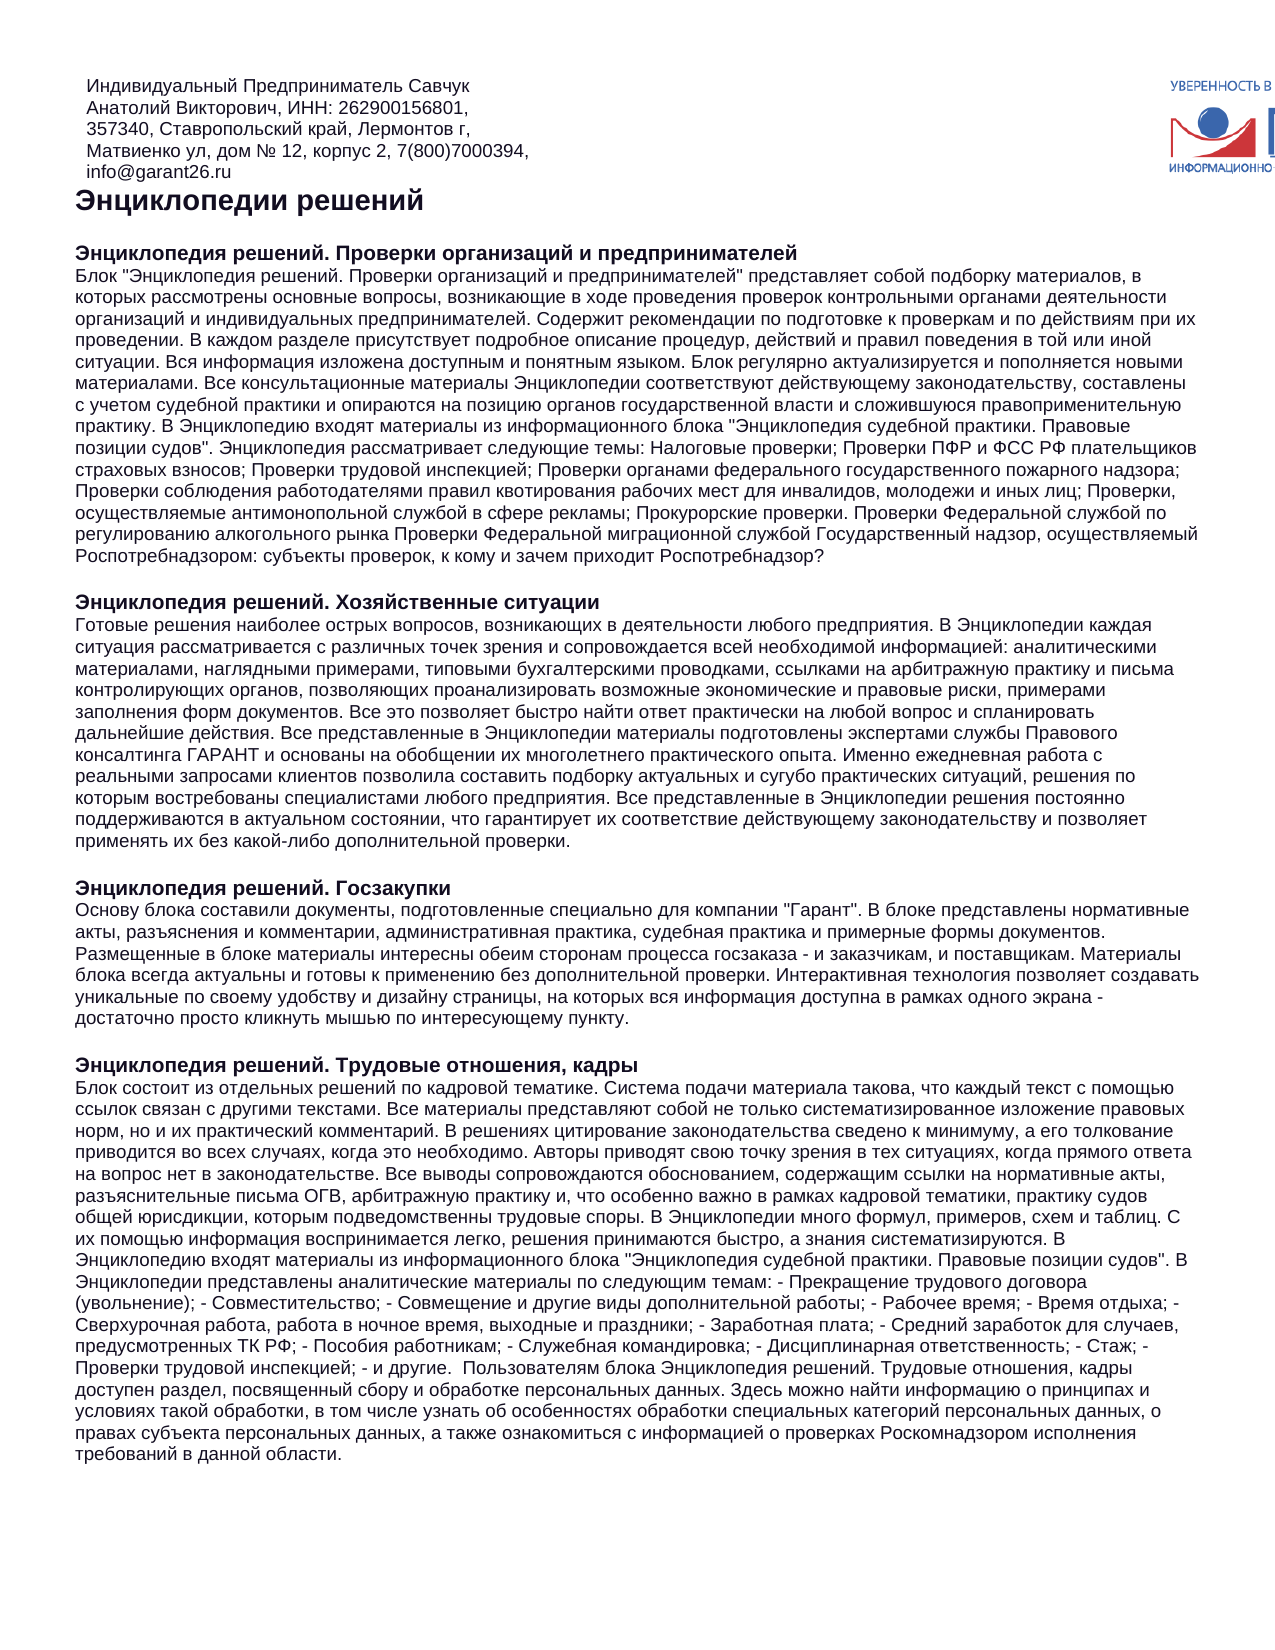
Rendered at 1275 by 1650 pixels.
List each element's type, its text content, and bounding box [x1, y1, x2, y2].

text Блок состоит из отдельных решений по кадровой тематике. Система подачи материала такова, что каждый текст с помощью ссылок связан с другими текстами. Все материалы представляют собой не только систематизированное изложение правовых норм, но и их практический комментарий. В решениях цитирование законодательства сведено к минимуму, а его толкование приводится во всех случаях, когда это необходимо. Авторы приводят свою точку зрения в тех ситуациях, когда прямого ответа на вопрос нет в законодательстве. Все выводы сопровождаются обоснованием, содержащим ссылки на нормативные акты, разъяснительные письма ОГВ, арбитражную практику и, что особенно важно в рамках кадровой тематики, практику судов общей юрисдикции, которым подведомственны трудовые споры. В Энциклопедии много формул, примеров, схем и таблиц. С их помощью информация воспринимается легко, решения принимаются быстро, а знания систематизируются. В Энциклопедию входят материалы из информационного блока "Энциклопедия судебной практики. Правовые позиции судов". В Энциклопедии представлены аналитические материалы по следующим темам: - Прекращение трудового договора (увольнение); - Совместительство; - Совмещение и другие виды дополнительной работы; - Рабочее время; - Время отдыха; - Сверхурочная работа, работа в ночное время, выходные и праздники; - Заработная плата; - Средний заработок для случаев, предусмотренных ТК РФ; - Пособия работникам; - Служебная командировка; - Дисциплинарная ответственность; - Стаж; - Проверки трудовой инспекцией; - и другие. Пользователям блока Энциклопедия решений. Трудовые отношения, кадры доступен раздел, посвященный сбору и обработке персональных данных. Здесь можно найти информацию о принципах и условиях такой обработки, в том числе узнать об особенностях обработки специальных категорий персональных данных, о правах субъекта персональных данных, а также ознакомиться с информацией о проверках Роскомнадзором исполнения требований в данной области. [75, 1077, 1200, 1465]
text Энциклопедия решений. Хозяйственные ситуации [75, 590, 1200, 614]
text Основу блока составили документы, подготовленные специально для компании "Гарант". В блоке представлены нормативные акты, разъяснения и комментарии, административная практика, судебная практика и примерные формы документов. Размещенные в блоке материалы интересны обеим сторонам процесса госзаказа - и заказчикам, и поставщикам. Материалы блока всегда актуальны и готовы к применению без дополнительной проверки. Интерактивная технология позволяет создавать уникальные по своему удобству и дизайну страницы, на которых вся информация доступна в рамках одного экрана - достаточно просто кликнуть мышью по интересующему пункту. [75, 899, 1200, 1029]
text Блок "Энциклопедия решений. Проверки организаций и предпринимателей" представляет собой подборку материалов, в которых рассмотрены основные вопросы, возникающие в ходе проведения проверок контрольными органами деятельности организаций и индивидуальных предпринимателей. Содержит рекомендации по подготовке к проверкам и по действиям при их проведении. В каждом разделе присутствует подробное описание процедур, действий и правил поведения в той или иной ситуации. Вся информация изложена доступным и понятным языком. Блок регулярно актуализируется и пополняется новыми материалами. Все консультационные материалы Энциклопедии соответствуют действующему законодательству, составлены с учетом судебной практики и опираются на позицию органов государственной власти и сложившуюся правоприменительную практику. В Энциклопедию входят материалы из информационного блока "Энциклопедия судебной практики. Правовые позиции судов". Энциклопедия рассматривает следующие темы: Налоговые проверки; Проверки ПФР и ФСС РФ плательщиков страховых взносов; Проверки трудовой инспекцией; Проверки органами федерального государственного пожарного надзора; Проверки соблюдения работодателями правил квотирования рабочих мест для инвалидов, молодежи и иных лиц; Проверки, осуществляемые антимонопольной службой в сфере рекламы; Прокурорские проверки. Проверки Федеральной службой по регулированию алкогольного рынка Проверки Федеральной миграционной службой Государственный надзор, осуществляемый Роспотребнадзором: субъекты проверок, к кому и зачем приходит Роспотребнадзор? [75, 264, 1200, 566]
text Готовые решения наиболее острых вопросов, возникающих в деятельности любого предприятия. В Энциклопедии каждая ситуация рассматривается с различных точек зрения и сопровождается всей необходимой информацией: аналитическими материалами, наглядными примерами, типовыми бухгалтерскими проводками, ссылками на арбитражную практику и письма контролирующих органов, позволяющих проанализировать возможные экономические и правовые риски, примерами заполнения форм документов. Все это позволяет быстро найти ответ практически на любой вопрос и спланировать дальнейшие действия. Все представленные в Энциклопедии материалы подготовлены экспертами службы Правового консалтинга ГАРАНТ и основаны на обобщении их многолетнего практического опыта. Именно ежедневная работа с реальными запросами клиентов позволила составить подборку актуальных и сугубо практических ситуаций, решения по которым востребованы специалистами любого предприятия. Все представленные в Энциклопедии решения постоянно поддерживаются в актуальном состоянии, что гарантирует их соответствие действующему законодательству и позволяет применять их без какой-либо дополнительной проверки. [75, 614, 1200, 851]
text Энциклопедия решений. Госзакупки [75, 875, 1200, 899]
text Энциклопедии решений [75, 183, 1200, 216]
text Энциклопедия решений. Трудовые отношения, кадры [75, 1053, 1200, 1077]
text Энциклопедия решений. Проверки организаций и предпринимателей [75, 240, 1200, 264]
picture [1162, 74, 1275, 181]
